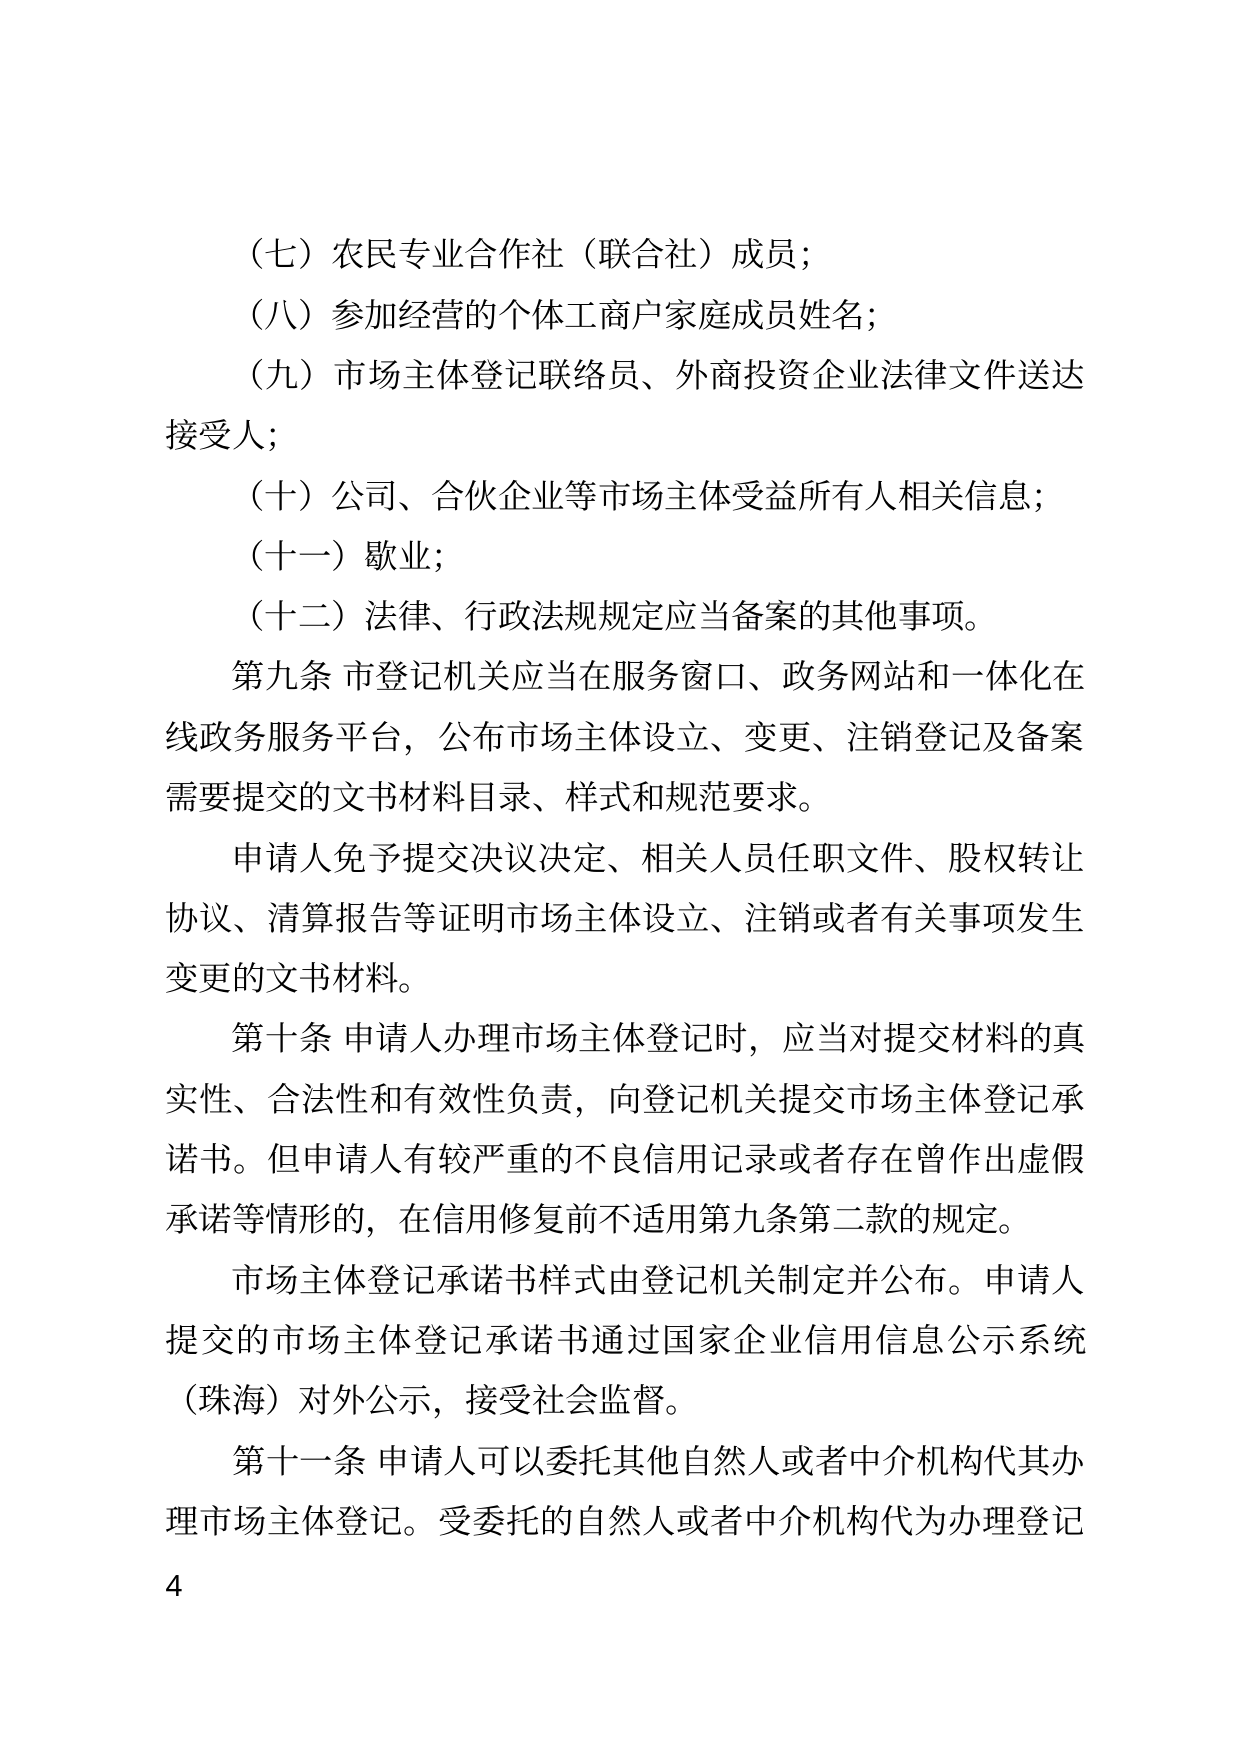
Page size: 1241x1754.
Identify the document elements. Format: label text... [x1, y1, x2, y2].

text （七）农民专业合作社（联合社）成员； [165, 218, 1087, 279]
text 第九条 市登记机关应当在服务窗口、政务网站和一体化在线政务服务平台，公布市场主体设立、变更、注销登记及备案需要提交的文书材料目录、样式和规范要求。 [165, 641, 1087, 822]
text （十）公司、合伙企业等市场主体受益所有人相关信息； [165, 460, 1087, 520]
text 市场主体登记承诺书样式由登记机关制定并公布。申请人提交的市场主体登记承诺书通过国家企业信用信息公示系统（珠海）对外公示，接受社会监督。 [165, 1244, 1087, 1425]
text （八）参加经营的个体工商户家庭成员姓名； [165, 279, 1087, 339]
text 申请人免予提交决议决定、相关人员任职文件、股权转让协议、清算报告等证明市场主体设立、注销或者有关事项发生变更的文书材料。 [165, 822, 1087, 1003]
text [165, 1425, 1087, 1545]
text （十一）歇业； [165, 520, 1087, 580]
text 第十条 申请人办理市场主体登记时，应当对提交材料的真实性、合法性和有效性负责，向登记机关提交市场主体登记承诺书。但申请人有较严重的不良信用记录或者存在曾作出虚假承诺等情形的，在信用修复前不适用第九条第二款的规定。 [165, 1003, 1087, 1244]
text （九）市场主体登记联络员、外商投资企业法律文件送达接受人； [165, 339, 1087, 460]
text （十二）法律、行政法规规定应当备案的其他事项。 [165, 580, 1087, 641]
